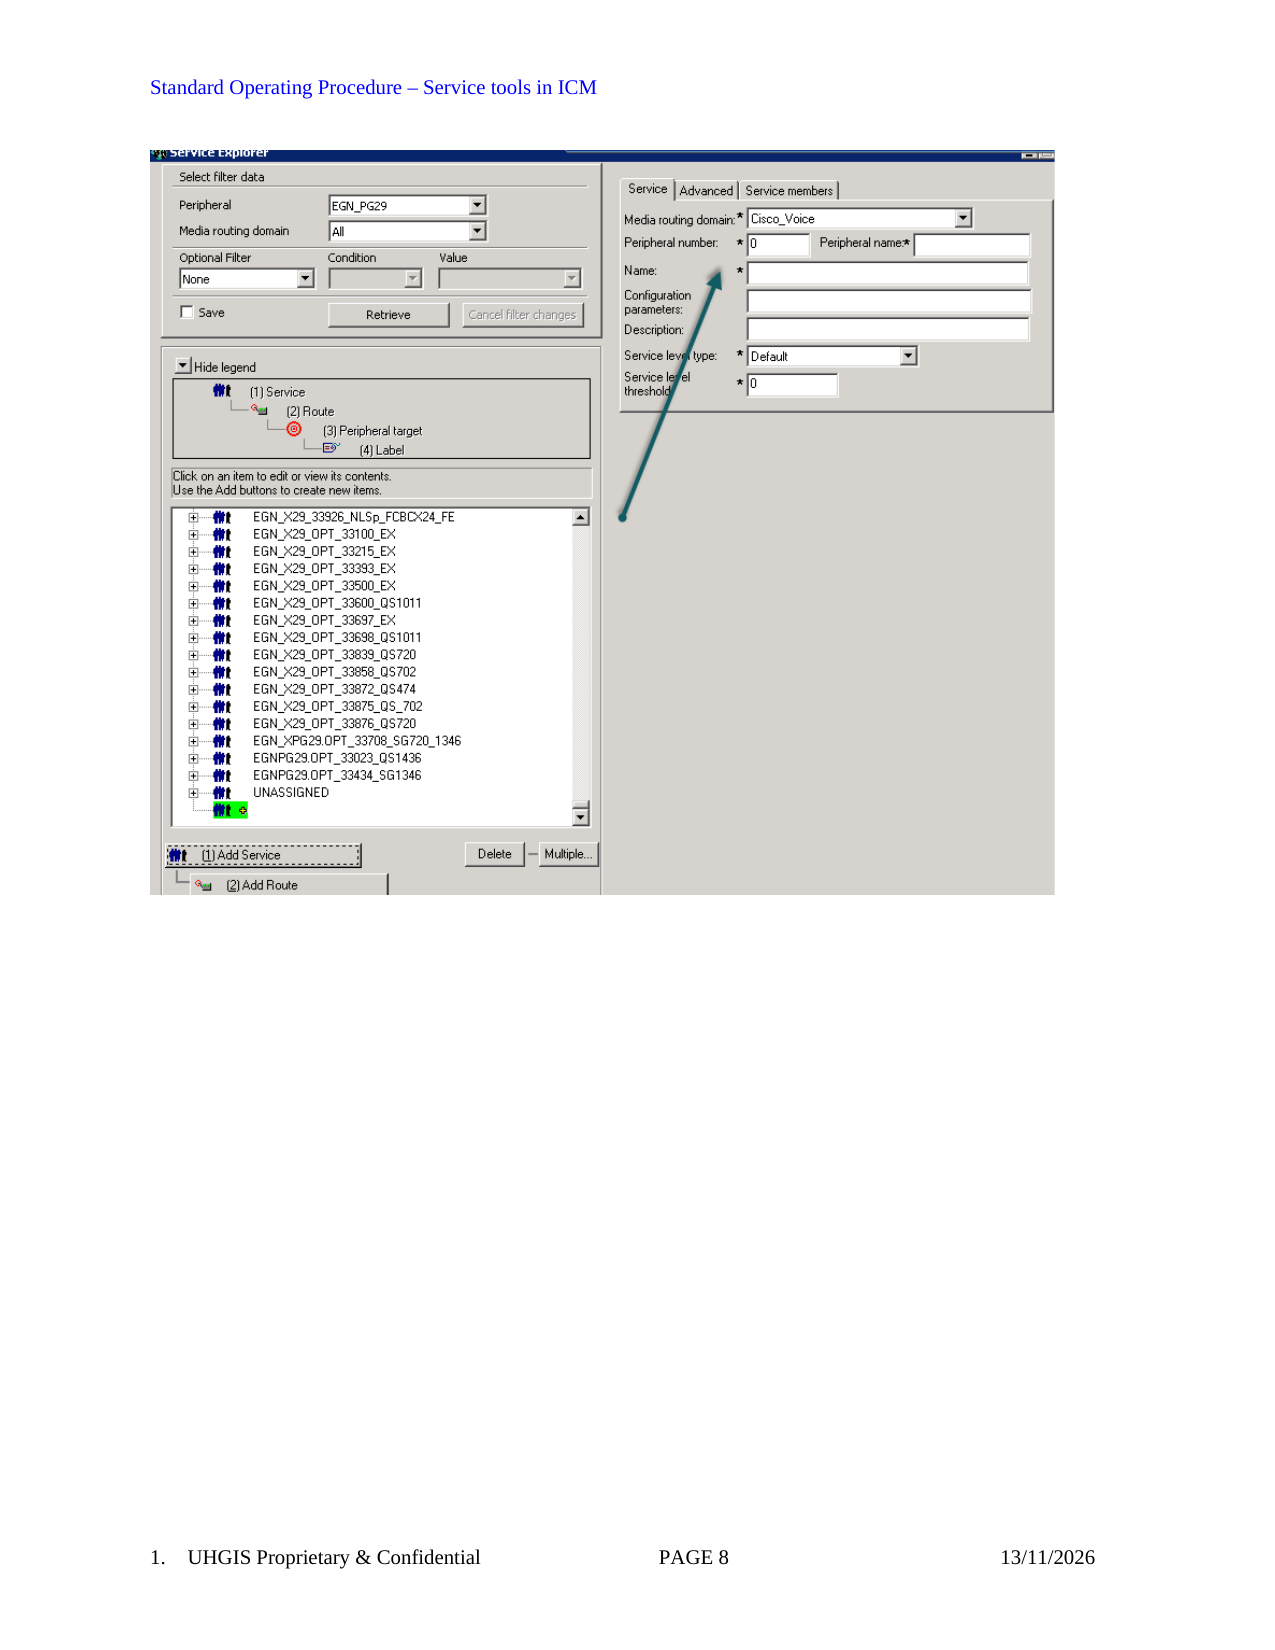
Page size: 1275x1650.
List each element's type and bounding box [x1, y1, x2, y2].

picture [150, 150, 1055, 895]
